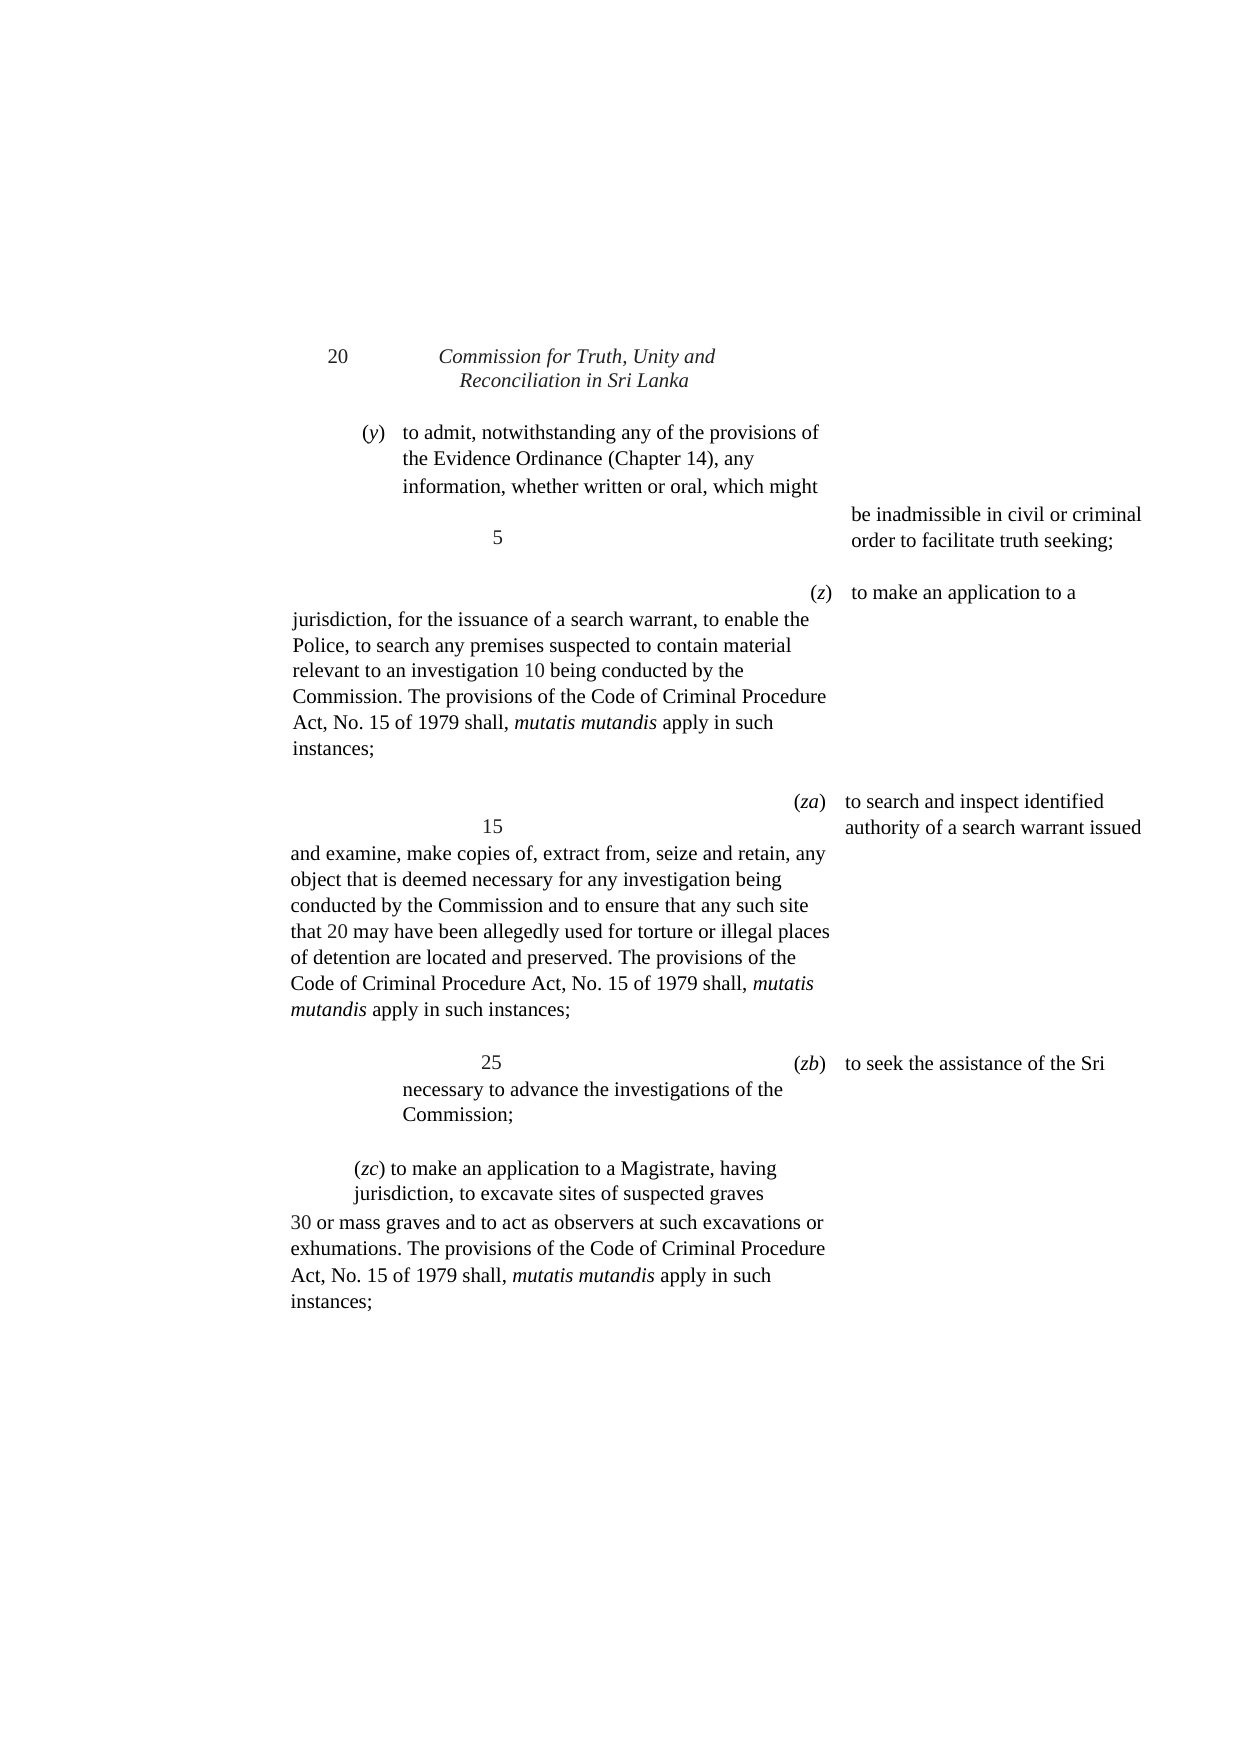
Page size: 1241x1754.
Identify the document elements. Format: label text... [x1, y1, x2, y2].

text (y) to admit, notwithstanding any of the provisions of the Evidence Ordinance (Chapter 14), any information, whether written or oral, which might [362, 419, 835, 499]
table_header 5 [214, 501, 527, 606]
table_header to search and inspect identified premises under the [834, 783, 1147, 813]
text jurisdiction, for the issuance of a search warrant, to enable the Police, to search any premises suspected to contain material relevant to an investigation 10 being conducted by the Commission. The provisions of the Code of Criminal Procedure Act, No. 15 of 1979 shall, mutatis mutandis apply in such instances; [292, 607, 835, 759]
text and examine, make copies of, extract from, seize and retain, any object that is deemed necessary for any investigation being conducted by the Commission and to ensure that any such site that 20 may have been allegedly used for torture or illegal places of detention are located and preserved. The provisions of the Code of Criminal Procedure Act, No. 15 of 1979 shall, mutatis mutandis apply in such instances; [290, 841, 835, 1021]
table_header (zb) [521, 1045, 834, 1076]
text 20 Commission for Truth, Unity and Reconciliation in Sri Lanka [327, 345, 730, 392]
table_header (za) [521, 783, 834, 840]
text (zc) to make an application to a Magistrate, having jurisdiction, to excavate sites of suspected graves [354, 1156, 835, 1205]
table_cell to make an application to a Magistrate having [840, 566, 1153, 606]
table_header be inadmissible in civil or criminal proceedings in [840, 501, 1153, 526]
table_header 15 [208, 783, 521, 840]
table_cell authority of a search warrant issued by a Magistrate, [834, 813, 1147, 840]
text 30 or mass graves and to act as observers at such excavations or exhumations. The provisions of the Code of Criminal Procedure Act, No. 15 of 1979 shall, mutatis mutandis apply in such instances; [290, 1209, 835, 1313]
table_header (z) [527, 501, 840, 606]
table_header 25 [208, 1045, 521, 1076]
table_cell order to facilitate truth seeking; [840, 526, 1153, 566]
text necessary to advance the investigations of the Commission; [402, 1077, 835, 1126]
table_header to seek the assistance of the Sri Lanka Police as [834, 1045, 1147, 1076]
